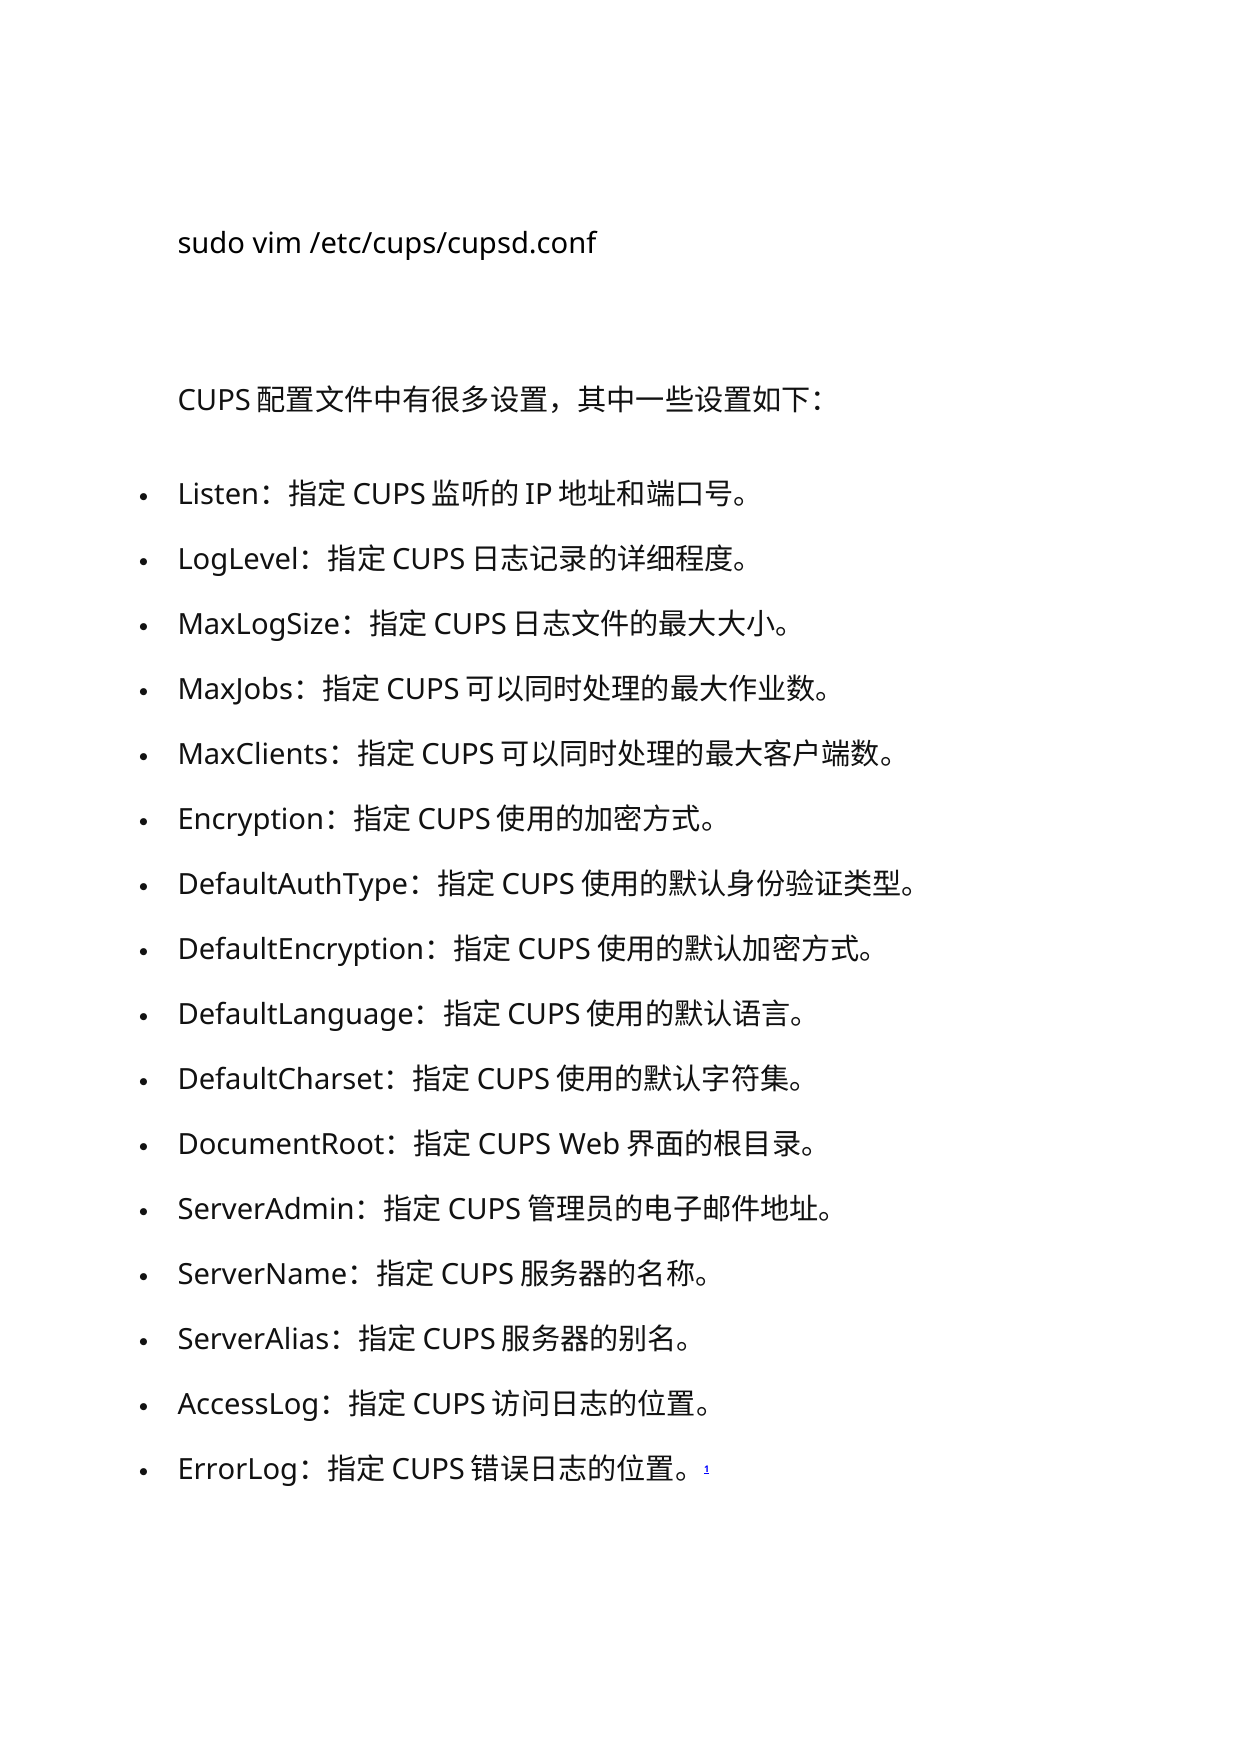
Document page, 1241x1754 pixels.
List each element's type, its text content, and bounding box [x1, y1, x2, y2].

list Listen：指定CUPS监听的IP地址和端口号。 [140, 459, 1063, 524]
list AccessLog：指定CUPS访问日志的位置。 [140, 1369, 1063, 1434]
list ServerName：指定CUPS服务器的名称。 [140, 1239, 1063, 1304]
list MaxLogSize：指定CUPS日志文件的最大大小。 [140, 589, 1063, 654]
list MaxJobs：指定CUPS可以同时处理的最大作业数。 [140, 654, 1063, 719]
text sudo vim /etc/cups/cupsd.conf [177, 209, 1063, 274]
list Encryption：指定CUPS使用的加密方式。 [140, 784, 1063, 849]
list DefaultLanguage：指定CUPS使用的默认语言。 [140, 979, 1063, 1044]
list DocumentRoot：指定CUPS Web界面的根目录。 [140, 1109, 1063, 1174]
list DefaultEncryption：指定CUPS使用的默认加密方式。 [140, 914, 1063, 979]
list ErrorLog：指定CUPS错误日志的位置。1 [140, 1434, 1063, 1499]
text CUPS配置文件中有很多设置，其中一些设置如下： [177, 365, 1063, 430]
list DefaultCharset：指定CUPS使用的默认字符集。 [140, 1044, 1063, 1109]
list ServerAlias：指定CUPS服务器的别名。 [140, 1304, 1063, 1369]
list DefaultAuthType：指定CUPS使用的默认身份验证类型。 [140, 849, 1063, 914]
list MaxClients：指定CUPS可以同时处理的最大客户端数。 [140, 719, 1063, 784]
list LogLevel：指定CUPS日志记录的详细程度。 [140, 524, 1063, 589]
list ServerAdmin：指定CUPS管理员的电子邮件地址。 [140, 1174, 1063, 1239]
